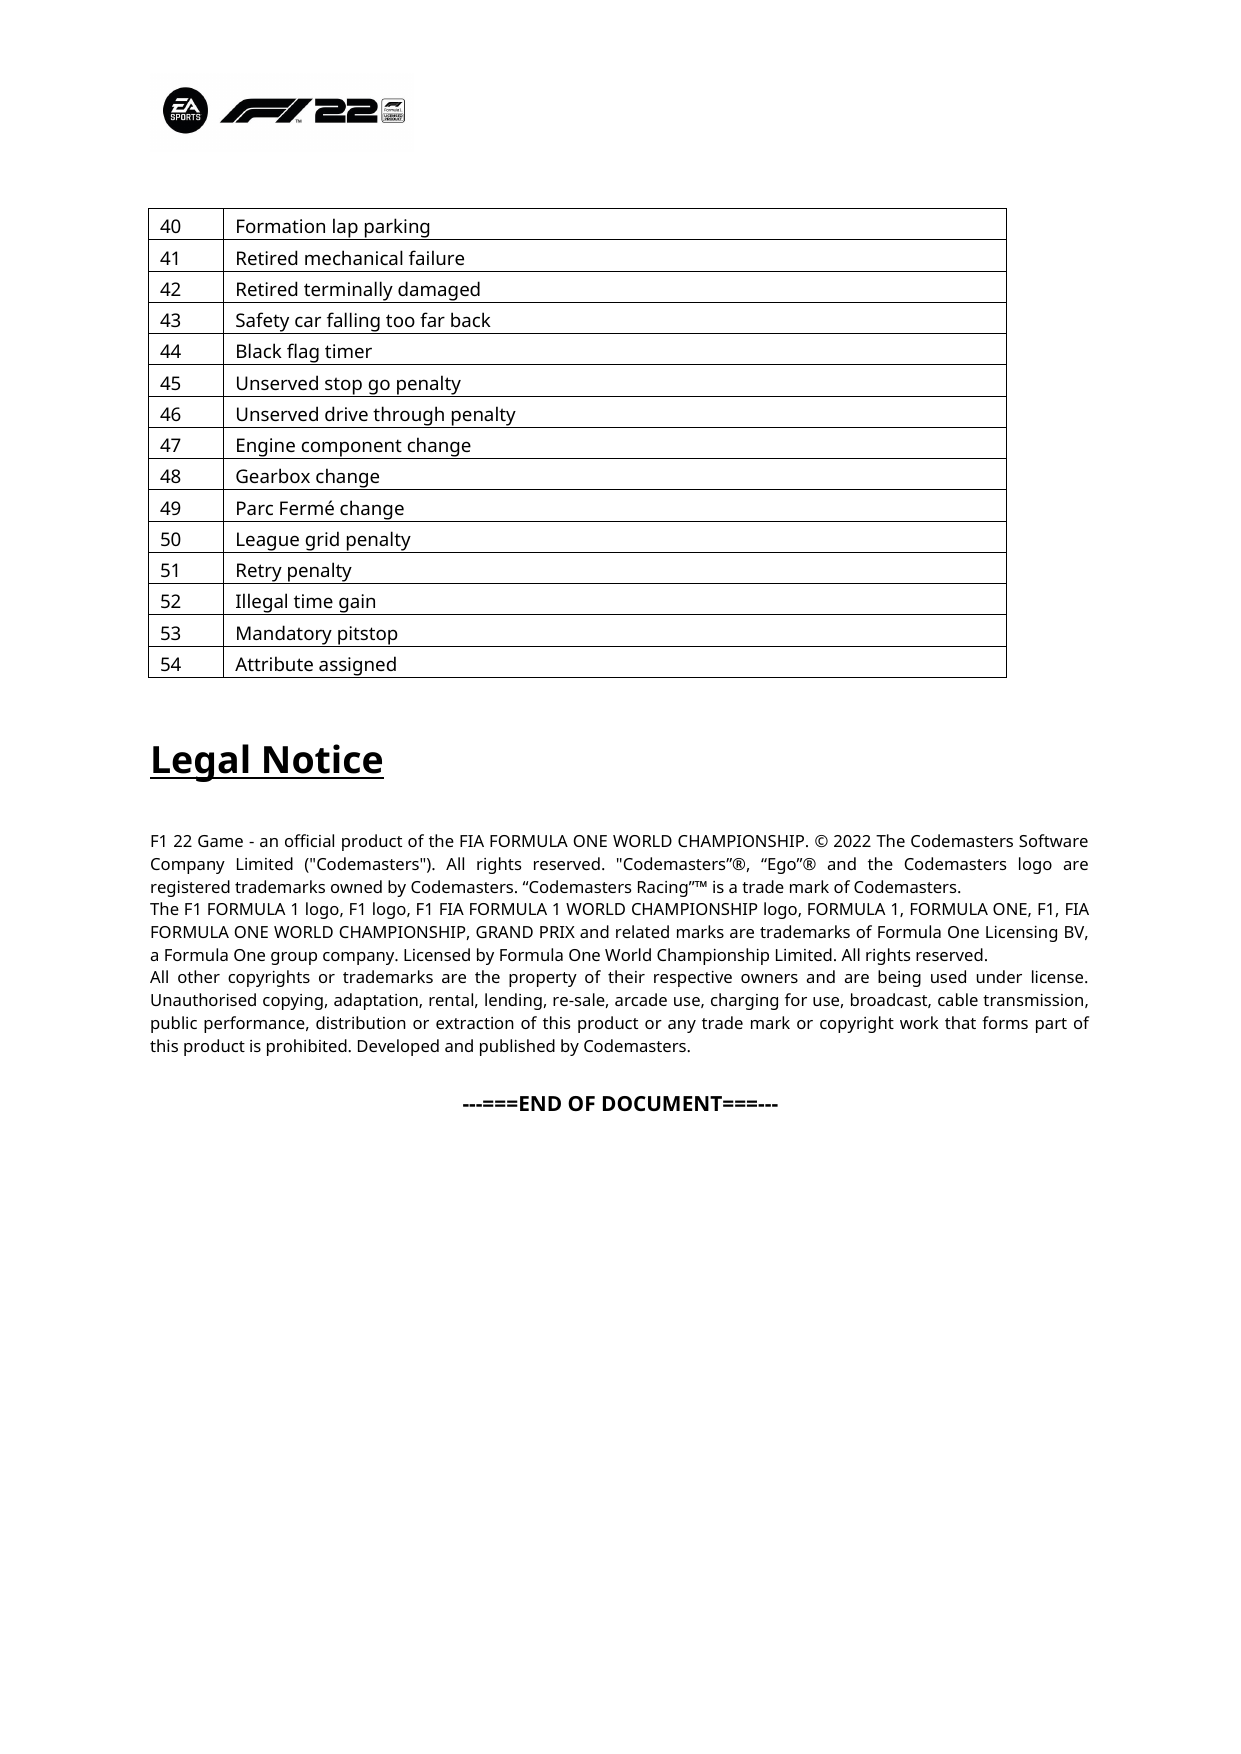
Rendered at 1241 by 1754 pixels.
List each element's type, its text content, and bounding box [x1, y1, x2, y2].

table_cell Formation lap parking [224, 209, 1006, 239]
table_cell Gearbox change [224, 459, 1006, 489]
table_cell 47 [149, 428, 223, 458]
table_cell 42 [149, 272, 223, 302]
table_cell 54 [149, 647, 223, 677]
table_cell 51 [149, 553, 223, 583]
table_cell 48 [149, 459, 223, 489]
table_cell 53 [149, 615, 223, 646]
table_cell 43 [149, 303, 223, 333]
subtitle Legal Notice [150, 733, 1090, 784]
table_cell 46 [149, 397, 223, 427]
table_cell 40 [149, 209, 223, 239]
text All other copyrights or trademarks are the property of their respective owners and are being used under license. Unauthorised copying, adaptation, rental, lending, re-sale, arcade use, charging for use, broadcast, cable transmission, public performance, distribution or extraction of this product or any trade mark or copyright work that forms part of this product is prohibited. Developed and published by Codemasters. [150, 966, 1090, 1057]
table_cell Retry penalty [224, 553, 1006, 583]
text The F1 FORMULA 1 logo, F1 logo, F1 FIA FORMULA 1 WORLD CHAMPIONSHIP logo, FORMULA 1, FORMULA ONE, F1, FIA FORMULA ONE WORLD CHAMPIONSHIP, GRAND PRIX and related marks are trademarks of Formula One Licensing BV, a Formula One group company. Licensed by Formula One World Championship Limited. All rights reserved. [150, 898, 1090, 966]
table_cell Illegal time gain [224, 584, 1006, 614]
table_cell 41 [149, 240, 223, 271]
table_cell League grid penalty [224, 522, 1006, 552]
text F1 22 Game - an official product of the FIA FORMULA ONE WORLD CHAMPIONSHIP. © 2022 The Codemasters Software Company Limited ("Codemasters"). All rights reserved. "Codemasters”®, “Ego”® and the Codemasters logo are registered trademarks owned by Codemasters. “Codemasters Racing”™ is a trade mark of Codemasters. [150, 830, 1090, 898]
table_cell 50 [149, 522, 223, 552]
table_cell Engine component change [224, 428, 1006, 458]
text ---===END OF DOCUMENT===--- [150, 1089, 1090, 1118]
table_cell Retired terminally damaged [224, 272, 1006, 302]
table_cell Mandatory pitstop [224, 615, 1006, 646]
table_cell Unserved drive through penalty [224, 397, 1006, 427]
table_cell 49 [149, 490, 223, 521]
table_cell Safety car falling too far back [224, 303, 1006, 333]
table_cell Parc Fermé change [224, 490, 1006, 521]
table_cell 52 [149, 584, 223, 614]
picture [150, 73, 414, 152]
table_cell Unserved stop go penalty [224, 365, 1006, 396]
table_cell Retired mechanical failure [224, 240, 1006, 271]
table_cell 45 [149, 365, 223, 396]
table_cell Attribute assigned [224, 647, 1006, 677]
table_cell 44 [149, 334, 223, 364]
table_cell Black flag timer [224, 334, 1006, 364]
